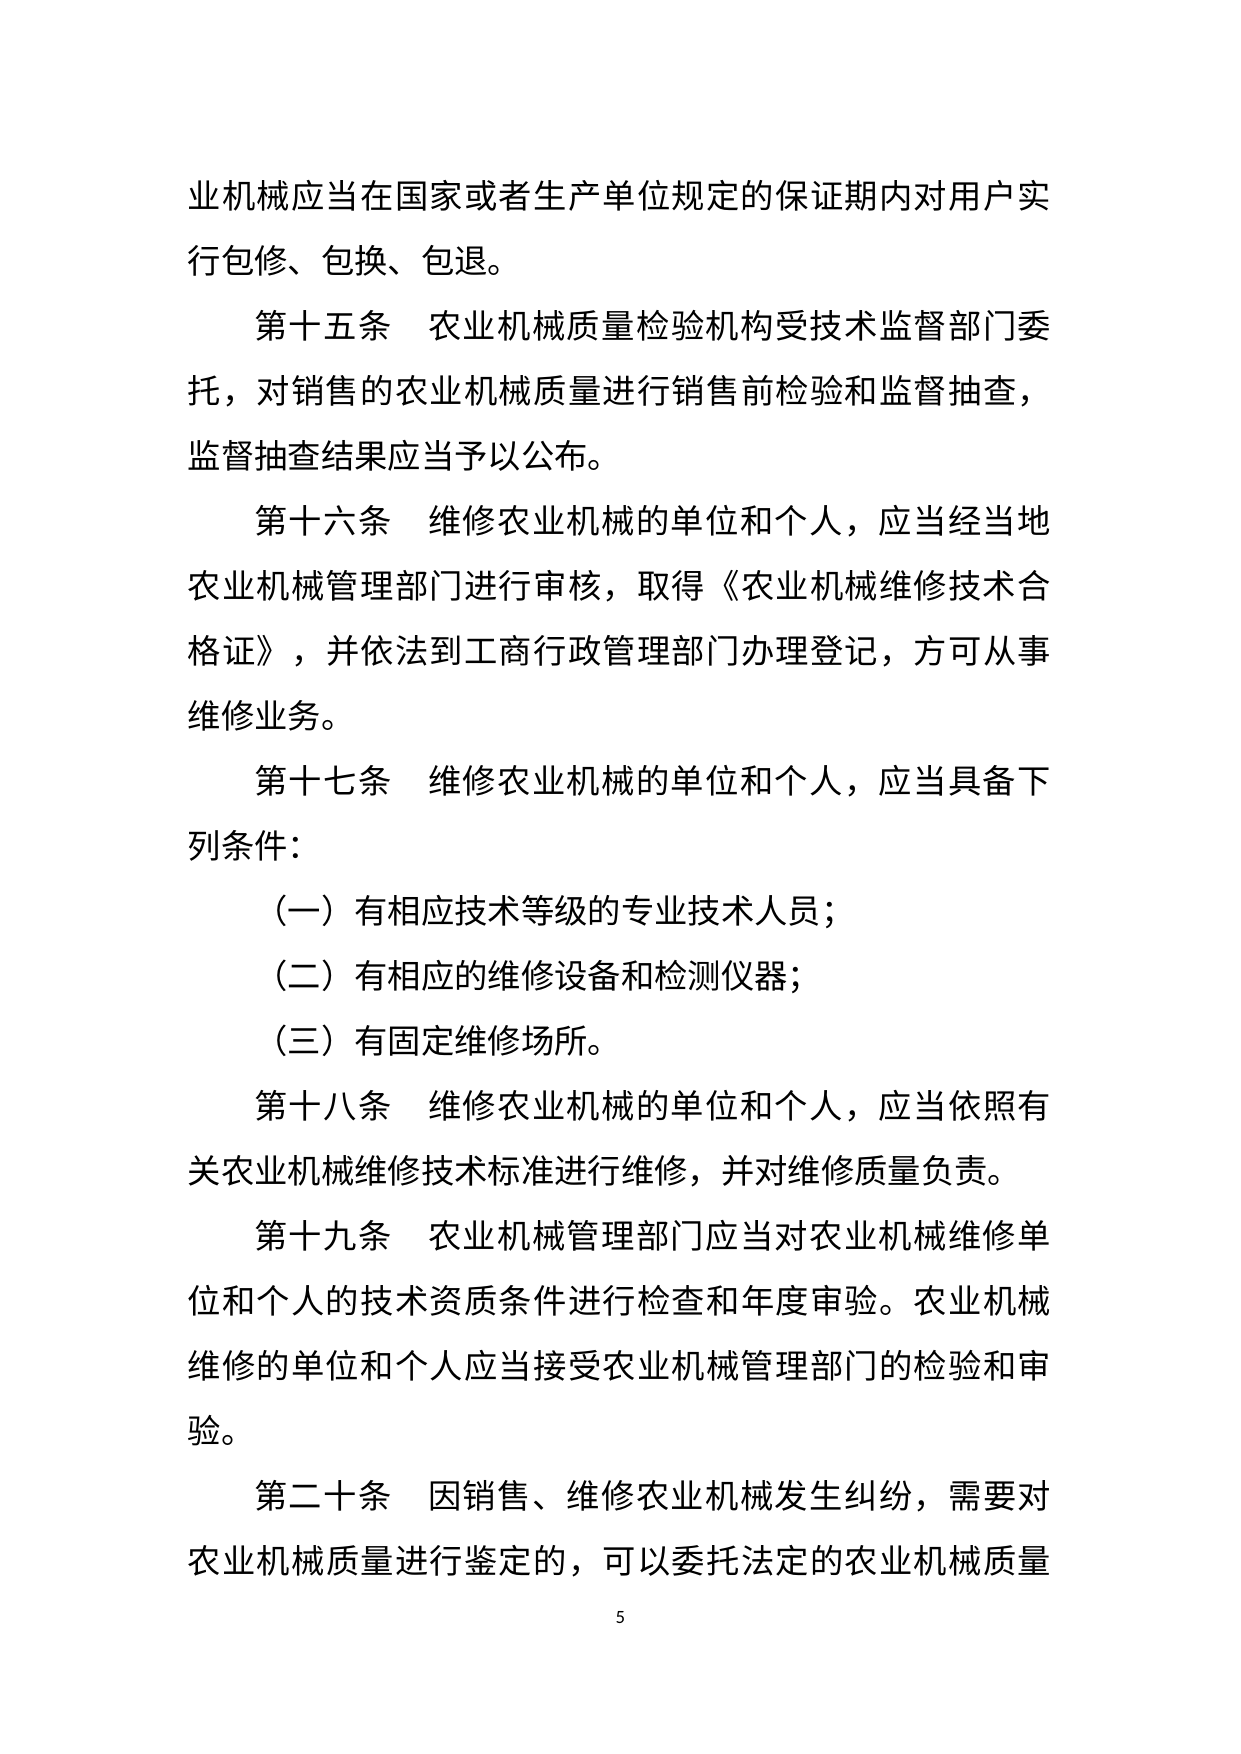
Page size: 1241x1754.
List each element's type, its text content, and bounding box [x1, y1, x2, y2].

text 第十八条 维修农业机械的单位和个人，应当依照有关农业机械维修技术标准进行维修，并对维修质量负责。 [187, 1072, 1053, 1202]
text 第十七条 维修农业机械的单位和个人，应当具备下列条件： [187, 747, 1053, 877]
text （二）有相应的维修设备和检测仪器； [187, 942, 1053, 1007]
text 第十六条 维修农业机械的单位和个人，应当经当地农业机械管理部门进行审核，取得《农业机械维修技术合格证》，并依法到工商行政管理部门办理登记，方可从事维修业务。 [187, 487, 1053, 747]
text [187, 162, 1053, 292]
text 第十五条 农业机械质量检验机构受技术监督部门委托，对销售的农业机械质量进行销售前检验和监督抽查，监督抽查结果应当予以公布。 [187, 292, 1053, 487]
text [187, 1462, 1053, 1592]
text （三）有固定维修场所。 [187, 1007, 1053, 1072]
text 第十九条 农业机械管理部门应当对农业机械维修单位和个人的技术资质条件进行检查和年度审验。农业机械维修的单位和个人应当接受农业机械管理部门的检验和审验。 [187, 1202, 1053, 1462]
text （一）有相应技术等级的专业技术人员； [187, 877, 1053, 942]
